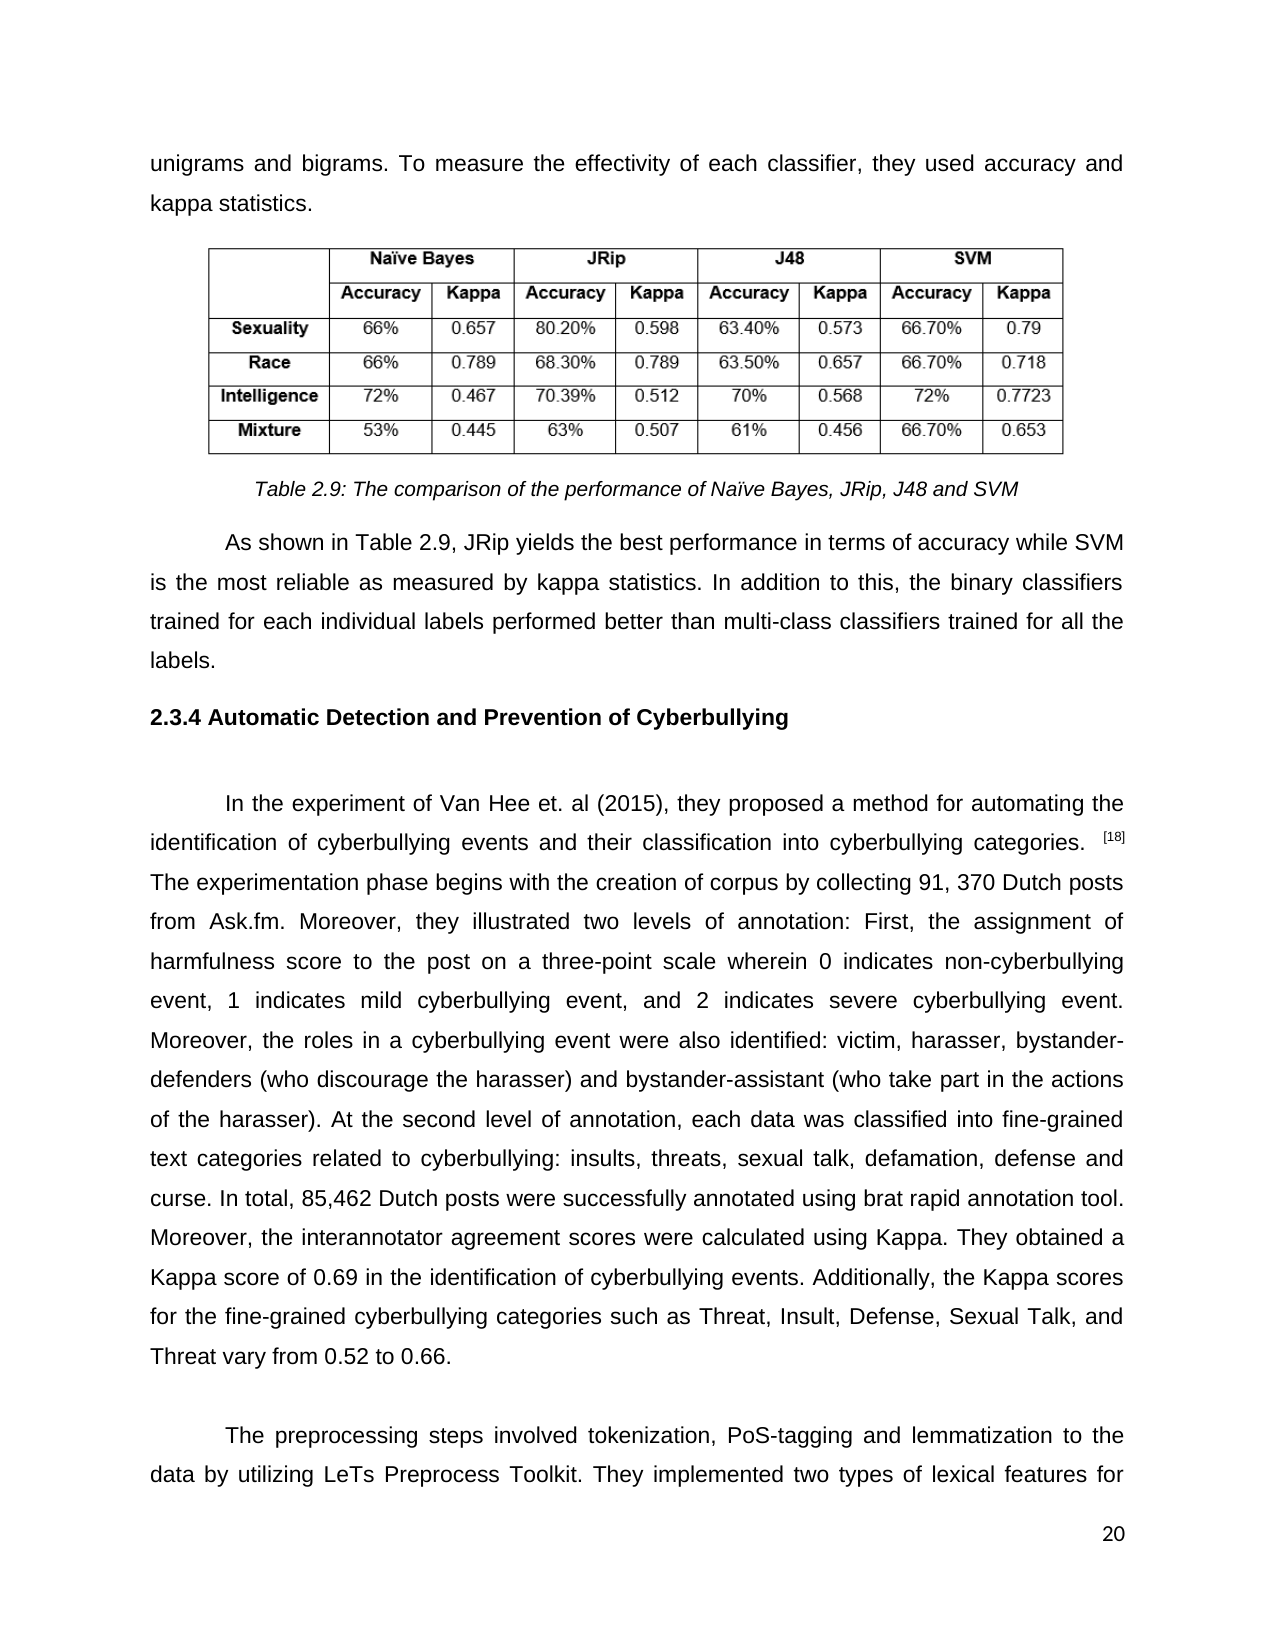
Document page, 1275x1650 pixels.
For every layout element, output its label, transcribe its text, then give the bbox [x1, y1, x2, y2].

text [150, 1422, 1125, 1487]
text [150, 150, 1125, 216]
text As shown in Table 2.9, JRip yields the best performance in terms of accuracy while SVM is the most reliable as measured by kappa statistics. In addition to this, the binary classifiers trained for each individual labels performed better than multi-class classifiers trained for all the labels. [150, 529, 1125, 674]
subtitle 2.3.4 Automatic Detection and Prevention of Cyberbullying [150, 703, 1125, 730]
picture [203, 245, 1072, 465]
text In the experiment of Van Hee et. al (2015), they proposed a method for automating the identification of cyberbullying events and their classification into cyberbullying categories. [18] The experimentation phase begins with the creation of corpus by collecting 91, 370 Dutch posts from Ask.fm. Moreover, they illustrated two levels of annotation: First, the assignment of harmfulness score to the post on a three-point scale wherein 0 indicates non-cyberbullying event, 1 indicates mild cyberbullying event, and 2 indicates severe cyberbullying event. Moreover, the roles in a cyberbullying event were also identified: victim, harasser, bystander-defenders (who discourage the harasser) and bystander-assistant (who take part in the actions of the harasser). At the second level of annotation, each data was classified into fine-grained text categories related to cyberbullying: insults, threats, sexual talk, defamation, defense and curse. In total, 85,462 Dutch posts were successfully annotated using brat rapid annotation tool. Moreover, the interannotator agreement scores were calculated using Kappa. They obtained a Kappa score of 0.69 in the identification of cyberbullying events. Additionally, the Kappa scores for the fine-grained cyberbullying categories such as Threat, Insult, Defense, Sexual Talk, and Threat vary from 0.52 to 0.66. [150, 790, 1125, 1369]
